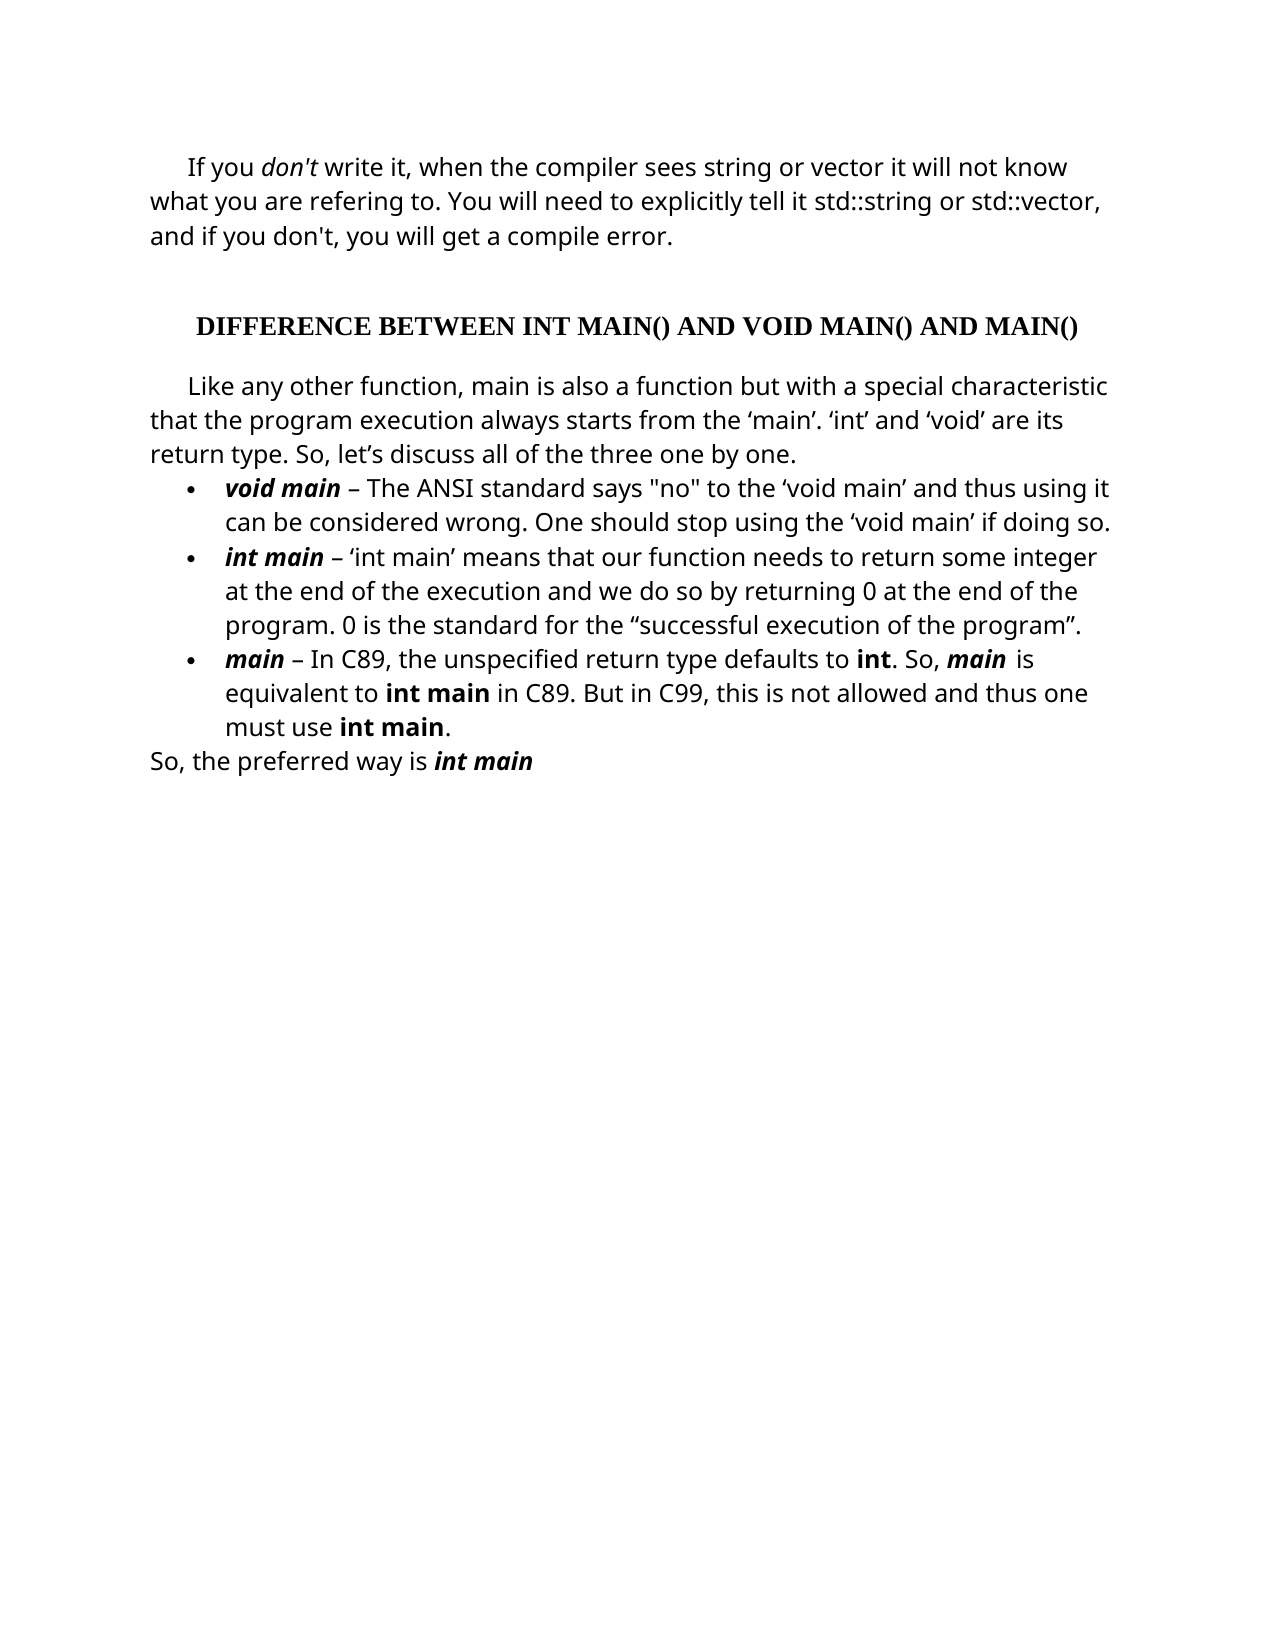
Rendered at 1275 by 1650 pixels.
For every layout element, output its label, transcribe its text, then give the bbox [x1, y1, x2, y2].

list void main – The ANSI standard says "no" to the ‘void main’ and thus using it can be considered wrong. One should stop using the ‘void main’ if doing so. [187, 471, 1125, 539]
list main – In C89, the unspecified return type defaults to int. So, main is equivalent to int main in C89. But in C99, this is not allowed and thus one must use int main. [187, 641, 1125, 743]
text If you don't write it, when the compiler sees string or vector it will not know what you are refering to. You will need to explicitly tell it std::string or std::vector, and if you don't, you will get a compile error. [150, 150, 1125, 252]
text So, the preferred way is int main [150, 743, 1125, 778]
text Like any other function, main is also a function but with a special characteristic that the program execution always starts from the ‘main’. ‘int’ and ‘void’ are its return type. So, let’s discuss all of the three one by one. [150, 369, 1125, 471]
list int main – ‘int main’ means that our function needs to return some integer at the end of the execution and we do so by returning 0 at the end of the program. 0 is the standard for the “successful execution of the program”. [187, 539, 1125, 641]
subtitle DIFFERENCE BETWEEN INT MAIN() AND VOID MAIN() AND MAIN() [150, 310, 1125, 341]
